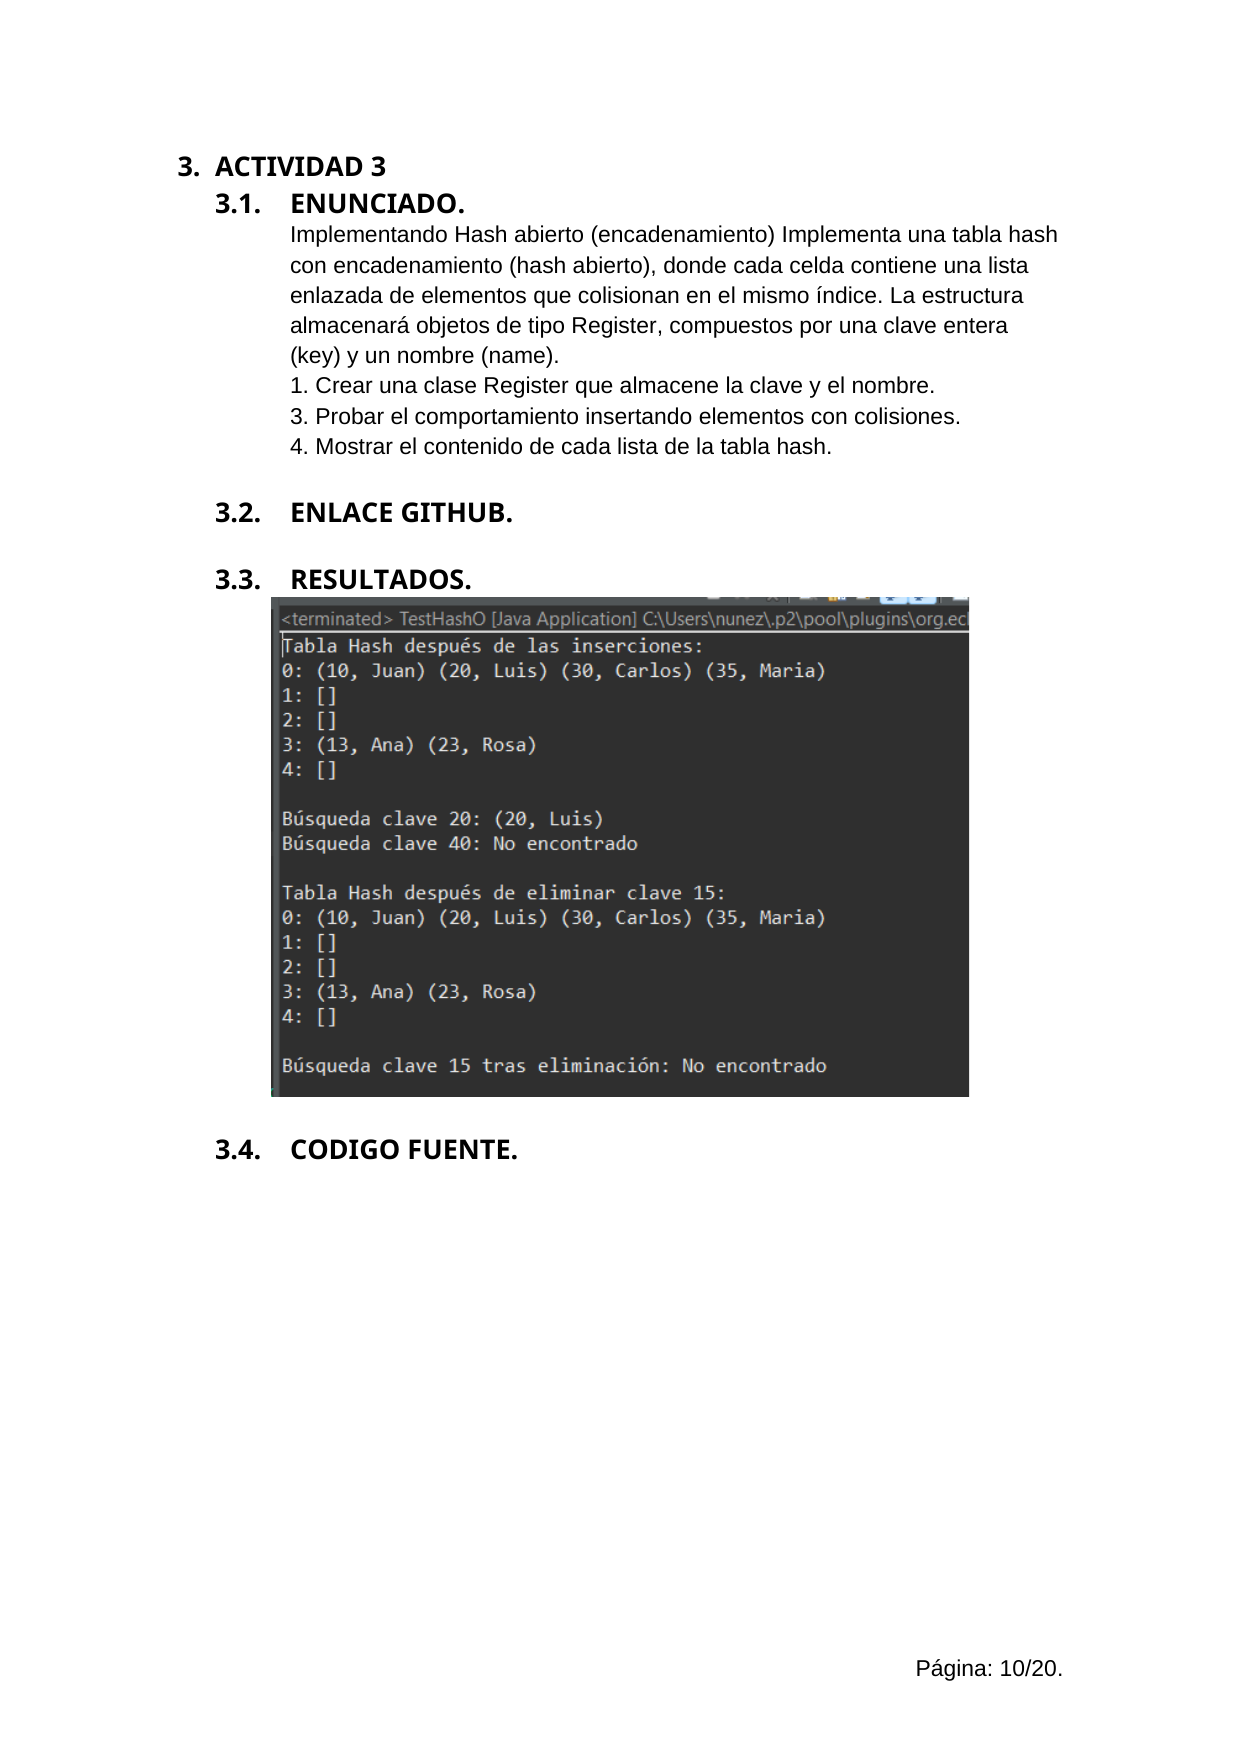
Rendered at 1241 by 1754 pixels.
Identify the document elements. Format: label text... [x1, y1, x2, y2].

subtitle RESULTADOS. [215, 560, 1063, 597]
text 1. Crear una clase Register que almacene la clave y el nombre. [290, 372, 1063, 399]
text 4. Mostrar el contenido de cada lista de la tabla hash. [290, 433, 1063, 459]
subtitle CODIGO FUENTE. [215, 1131, 1063, 1168]
picture [271, 597, 970, 1097]
subtitle ENUNCIADO. [215, 184, 1063, 221]
text 3. Probar el comportamiento insertando elementos con colisiones. [290, 403, 1063, 429]
subtitle ENLACE GITHUB. [215, 493, 1063, 530]
text Implementando Hash abierto (encadenamiento) Implementa una tabla hash con encadenamiento (hash abierto), donde cada celda contiene una lista enlazada de elementos que colisionan en el mismo índice. La estructura almacenará objetos de tipo Register, compuestos por una clave entera (key) y un nombre (name). [290, 221, 1063, 368]
subtitle ACTIVIDAD 3 [177, 148, 1063, 184]
